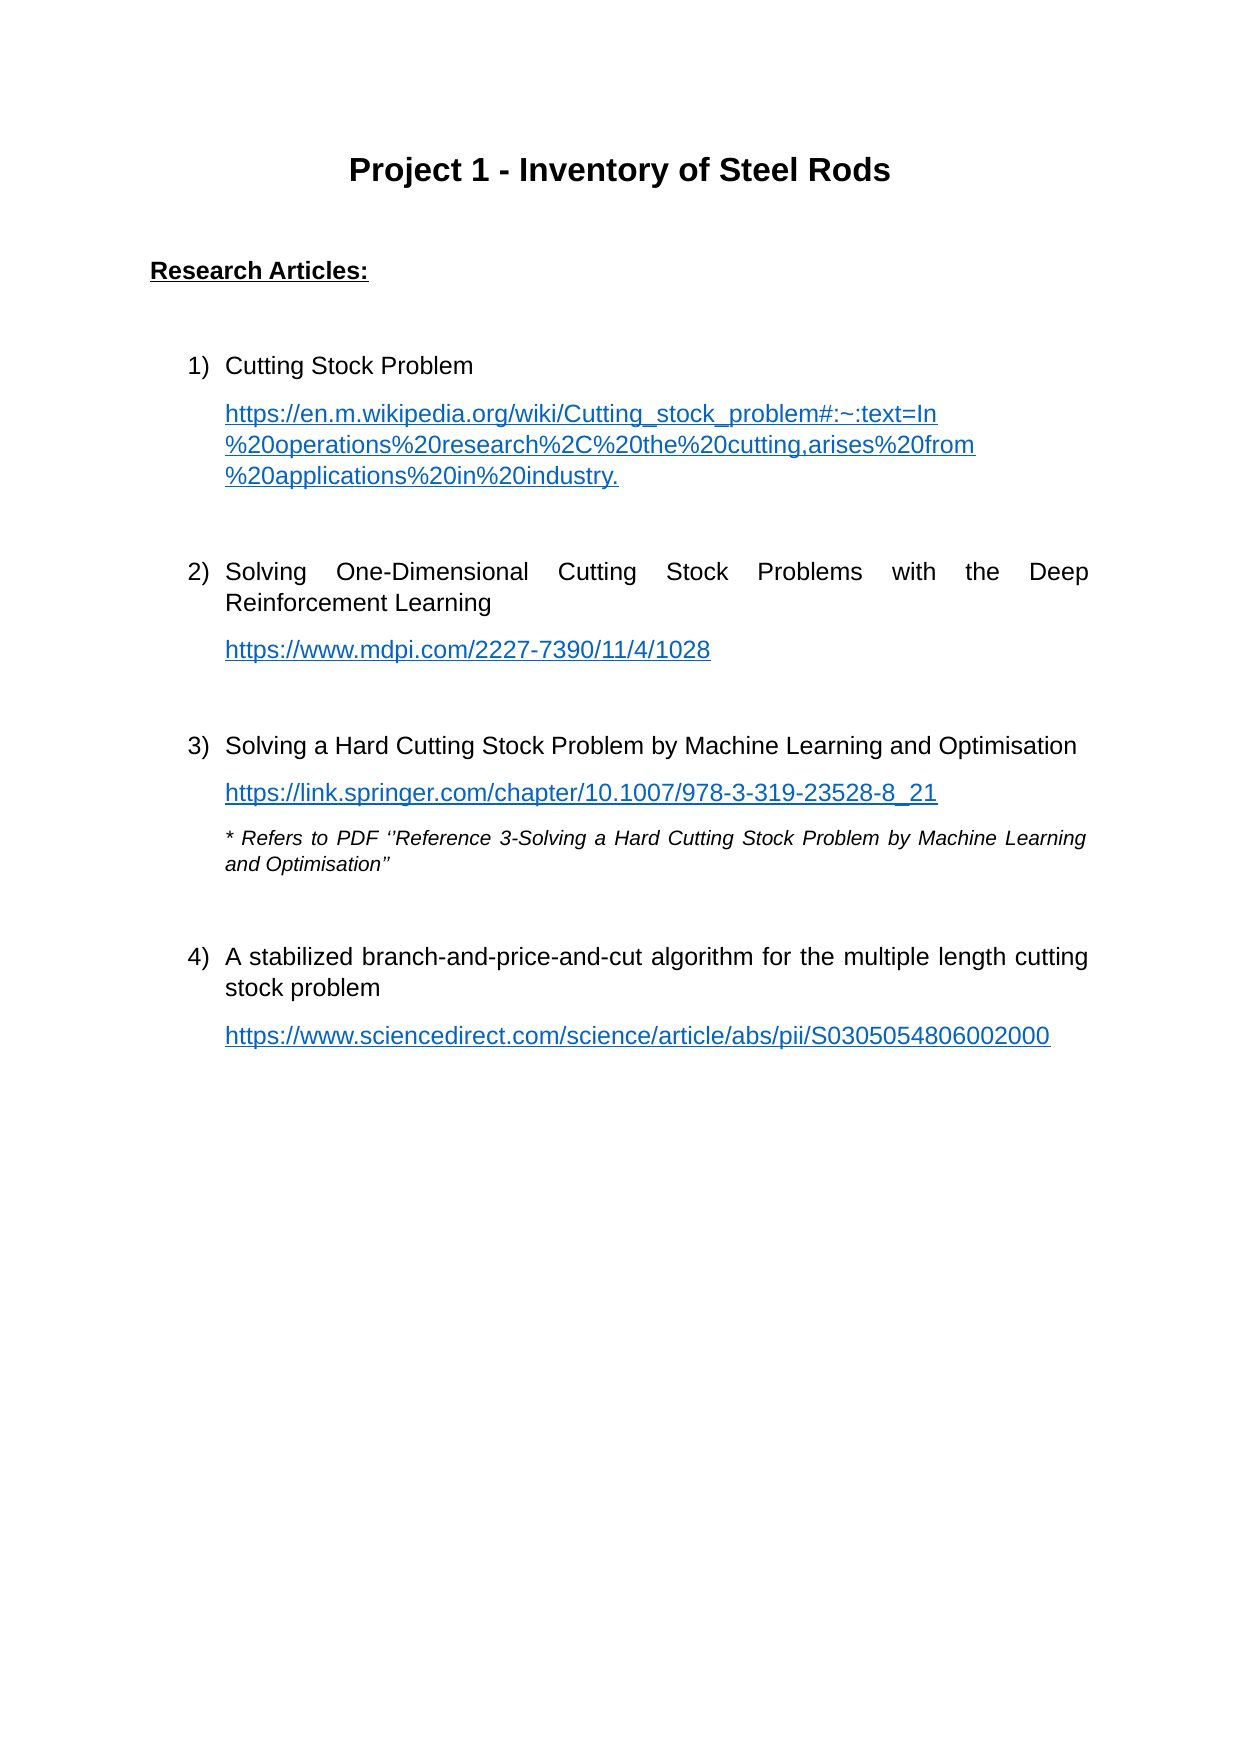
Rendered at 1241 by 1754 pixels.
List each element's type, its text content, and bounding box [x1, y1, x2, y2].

text Research Articles: [150, 256, 1090, 284]
text https://www.sciencedirect.com/science/article/abs/pii/S0305054806002000 [150, 1021, 1090, 1049]
text Project 1 - Inventory of Steel Rods [150, 150, 1090, 188]
text * Refers to PDF ‘’Reference 3-Solving a Hard Cutting Stock Problem by Machine Learning and Optimisation’’ [225, 826, 1090, 876]
list Cutting Stock Problem [187, 351, 1090, 380]
text https://link.springer.com/chapter/10.1007/978-3-319-23528-8_21 [150, 778, 1090, 807]
text https://en.m.wikipedia.org/wiki/Cutting_stock_problem#:~:text=In%20operations%20research%2C%20the%20cutting,arises%20from%20applications%20in%20industry. [225, 399, 1090, 490]
list A stabilized branch-and-price-and-cut algorithm for the multiple length cutting stock problem [187, 942, 1090, 1002]
list Solving One-Dimensional Cutting Stock Problems with the Deep Reinforcement Learning [187, 556, 1090, 616]
list Solving a Hard Cutting Stock Problem by Machine Learning and Optimisation [187, 731, 1090, 759]
text https://www.mdpi.com/2227-7390/11/4/1028 [150, 635, 1090, 664]
